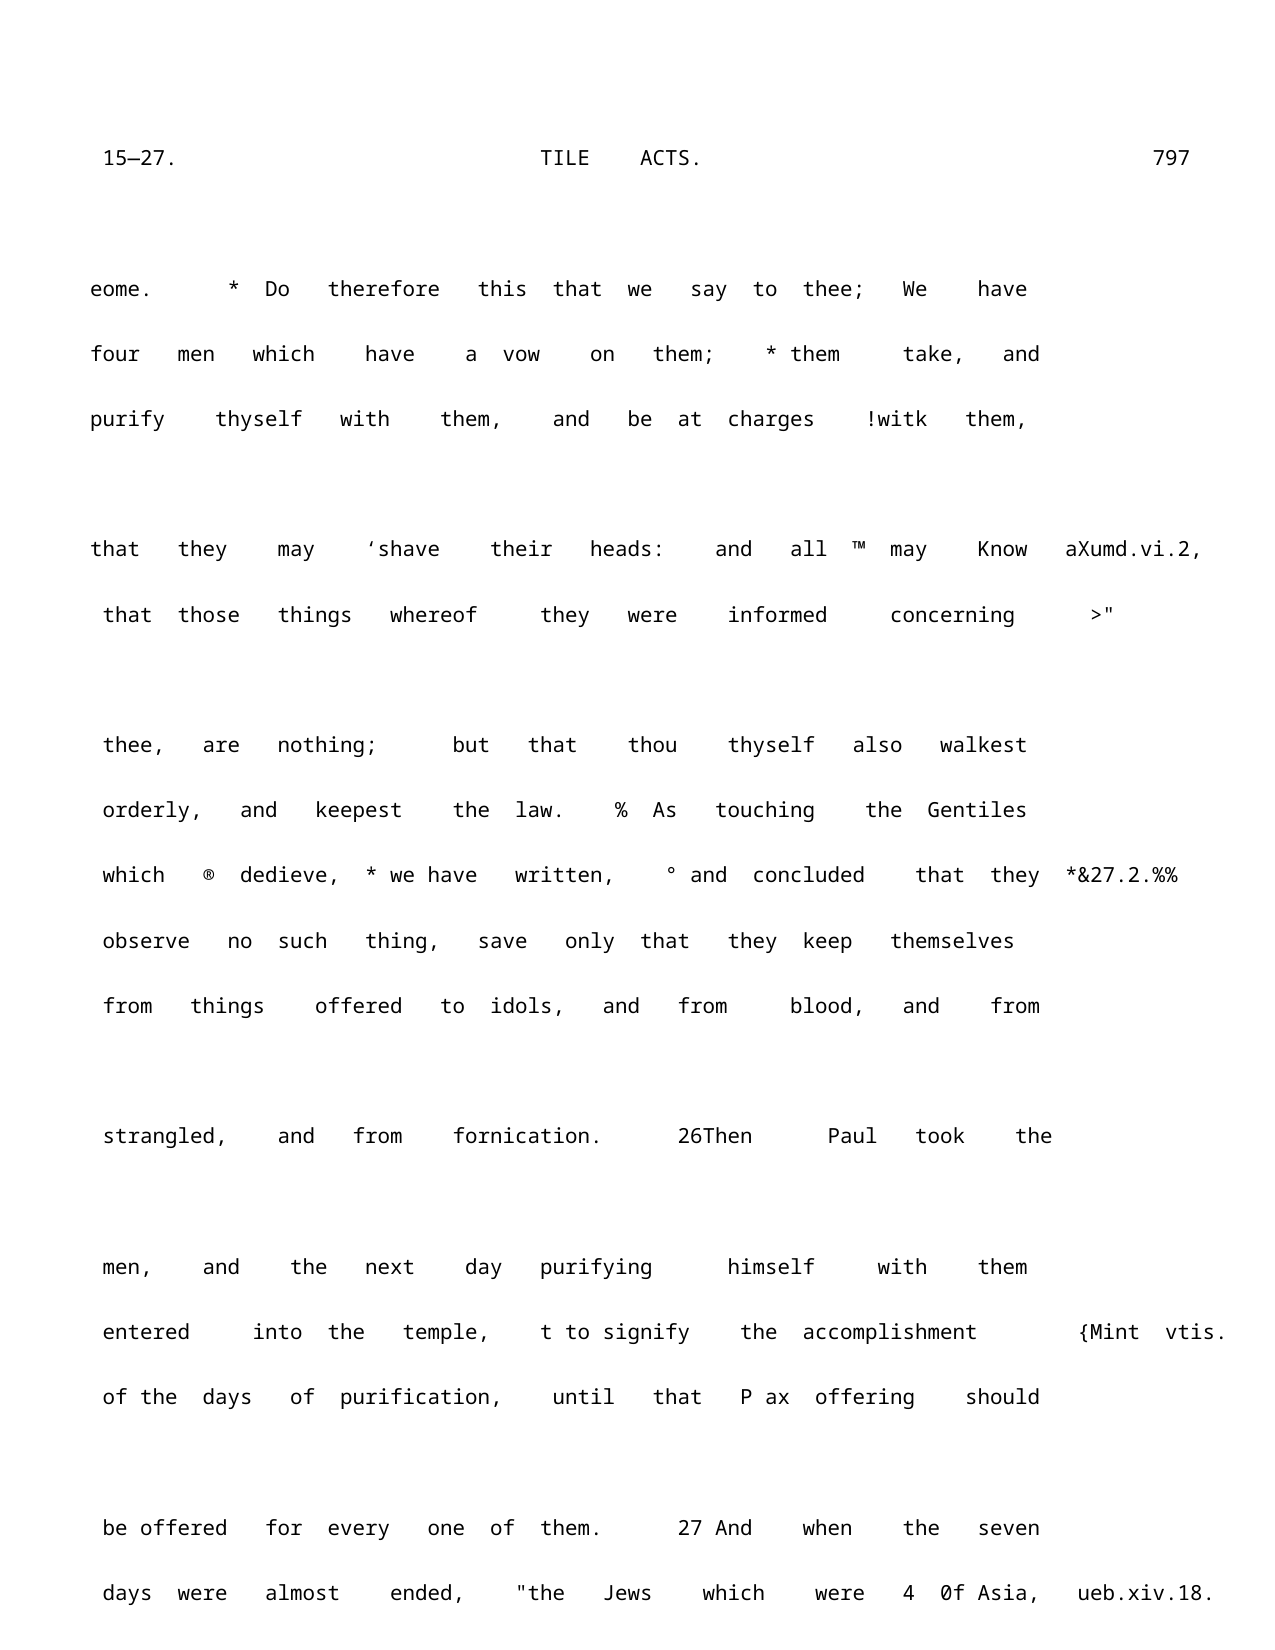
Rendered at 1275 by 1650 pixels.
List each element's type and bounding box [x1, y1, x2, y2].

text [15, 15, 1260, 1606]
